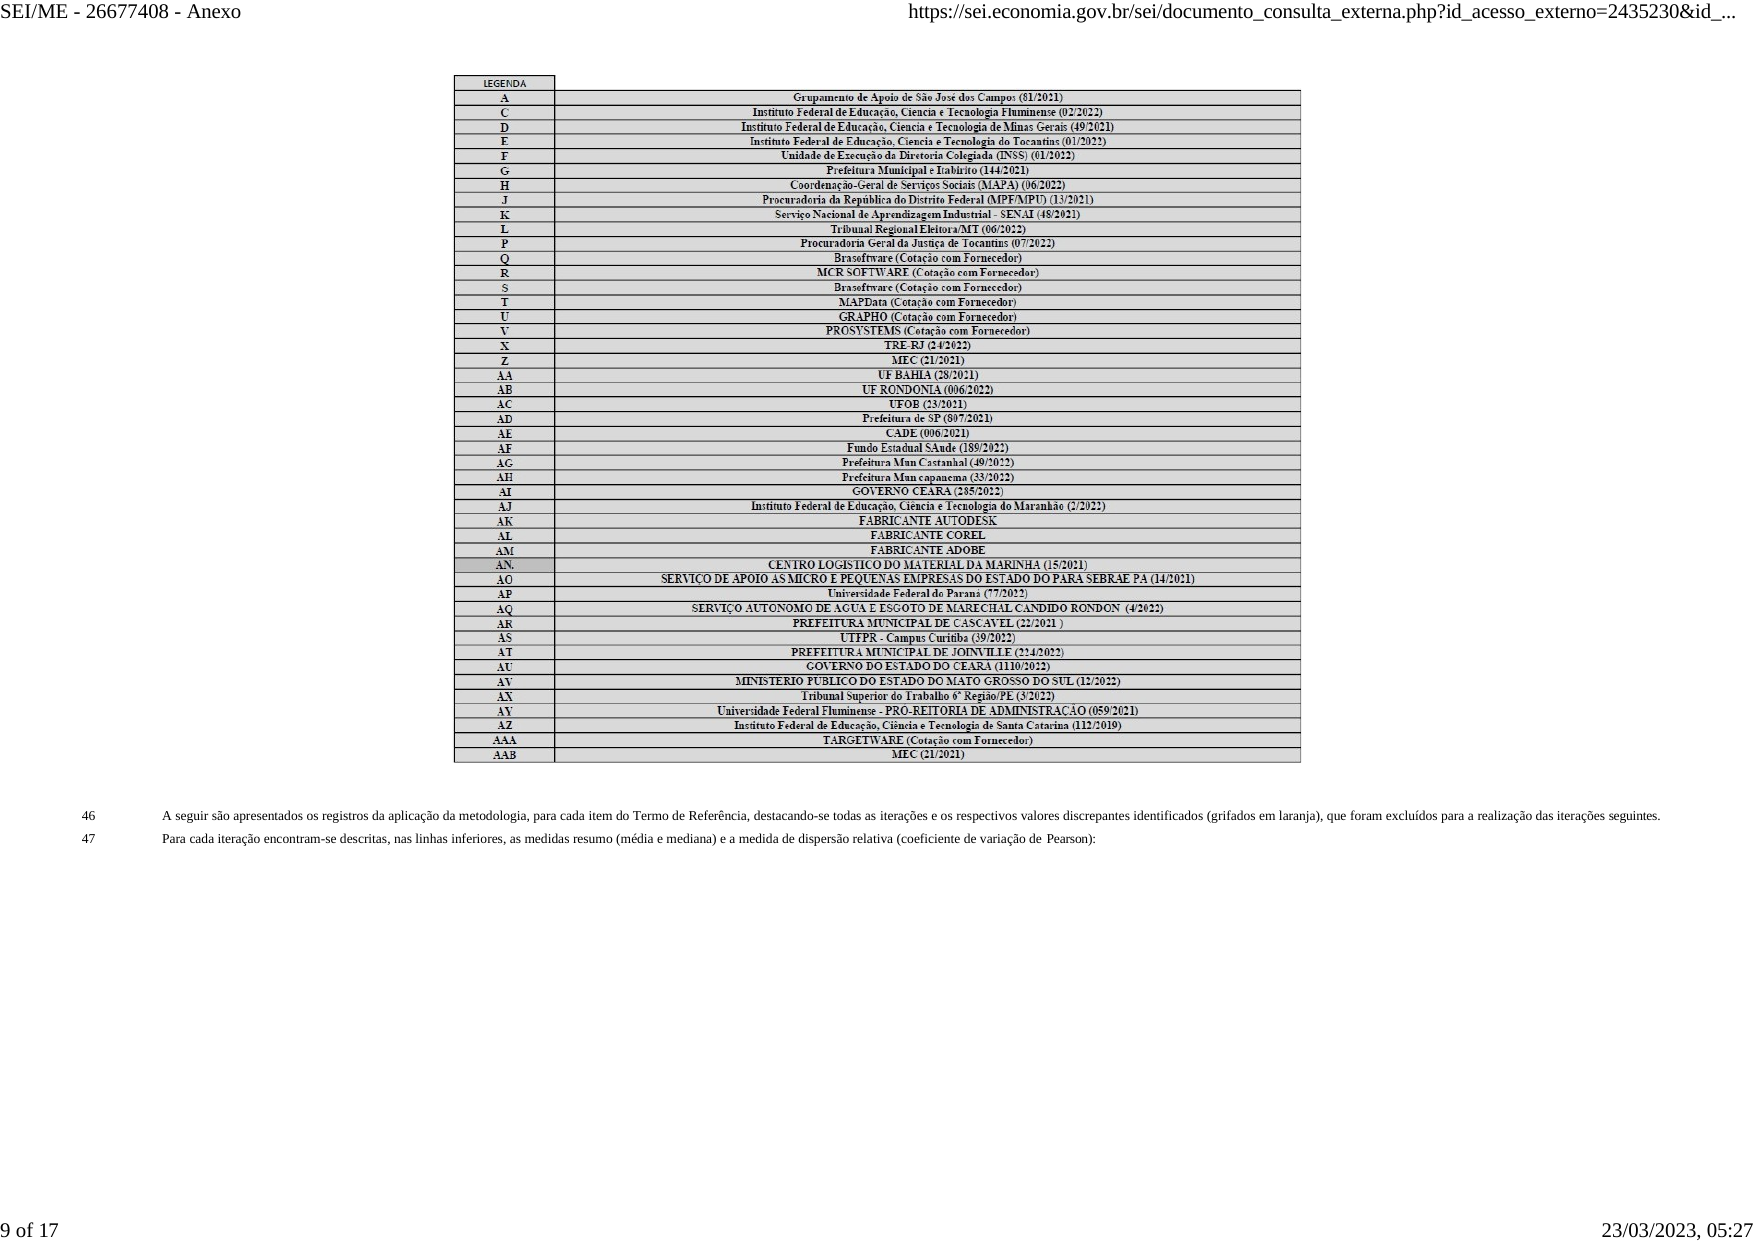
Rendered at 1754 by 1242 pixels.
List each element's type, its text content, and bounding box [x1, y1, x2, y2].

list Para cada iteração encontram-se descritas, nas linhas inferiores, as medidas resumo (média e mediana) e a medida de dispersão relativa (coeficiente de variação de Pearson): [82, 831, 1683, 847]
picture [452, 73, 1302, 763]
list A seguir são apresentados os registros da aplicação da metodologia, para cada item do Termo de Referência, destacando-se todas as iterações e os respectivos valores discrepantes identificados (grifados em laranja), que foram excluídos para a realização das iterações seguintes. [82, 808, 1683, 824]
